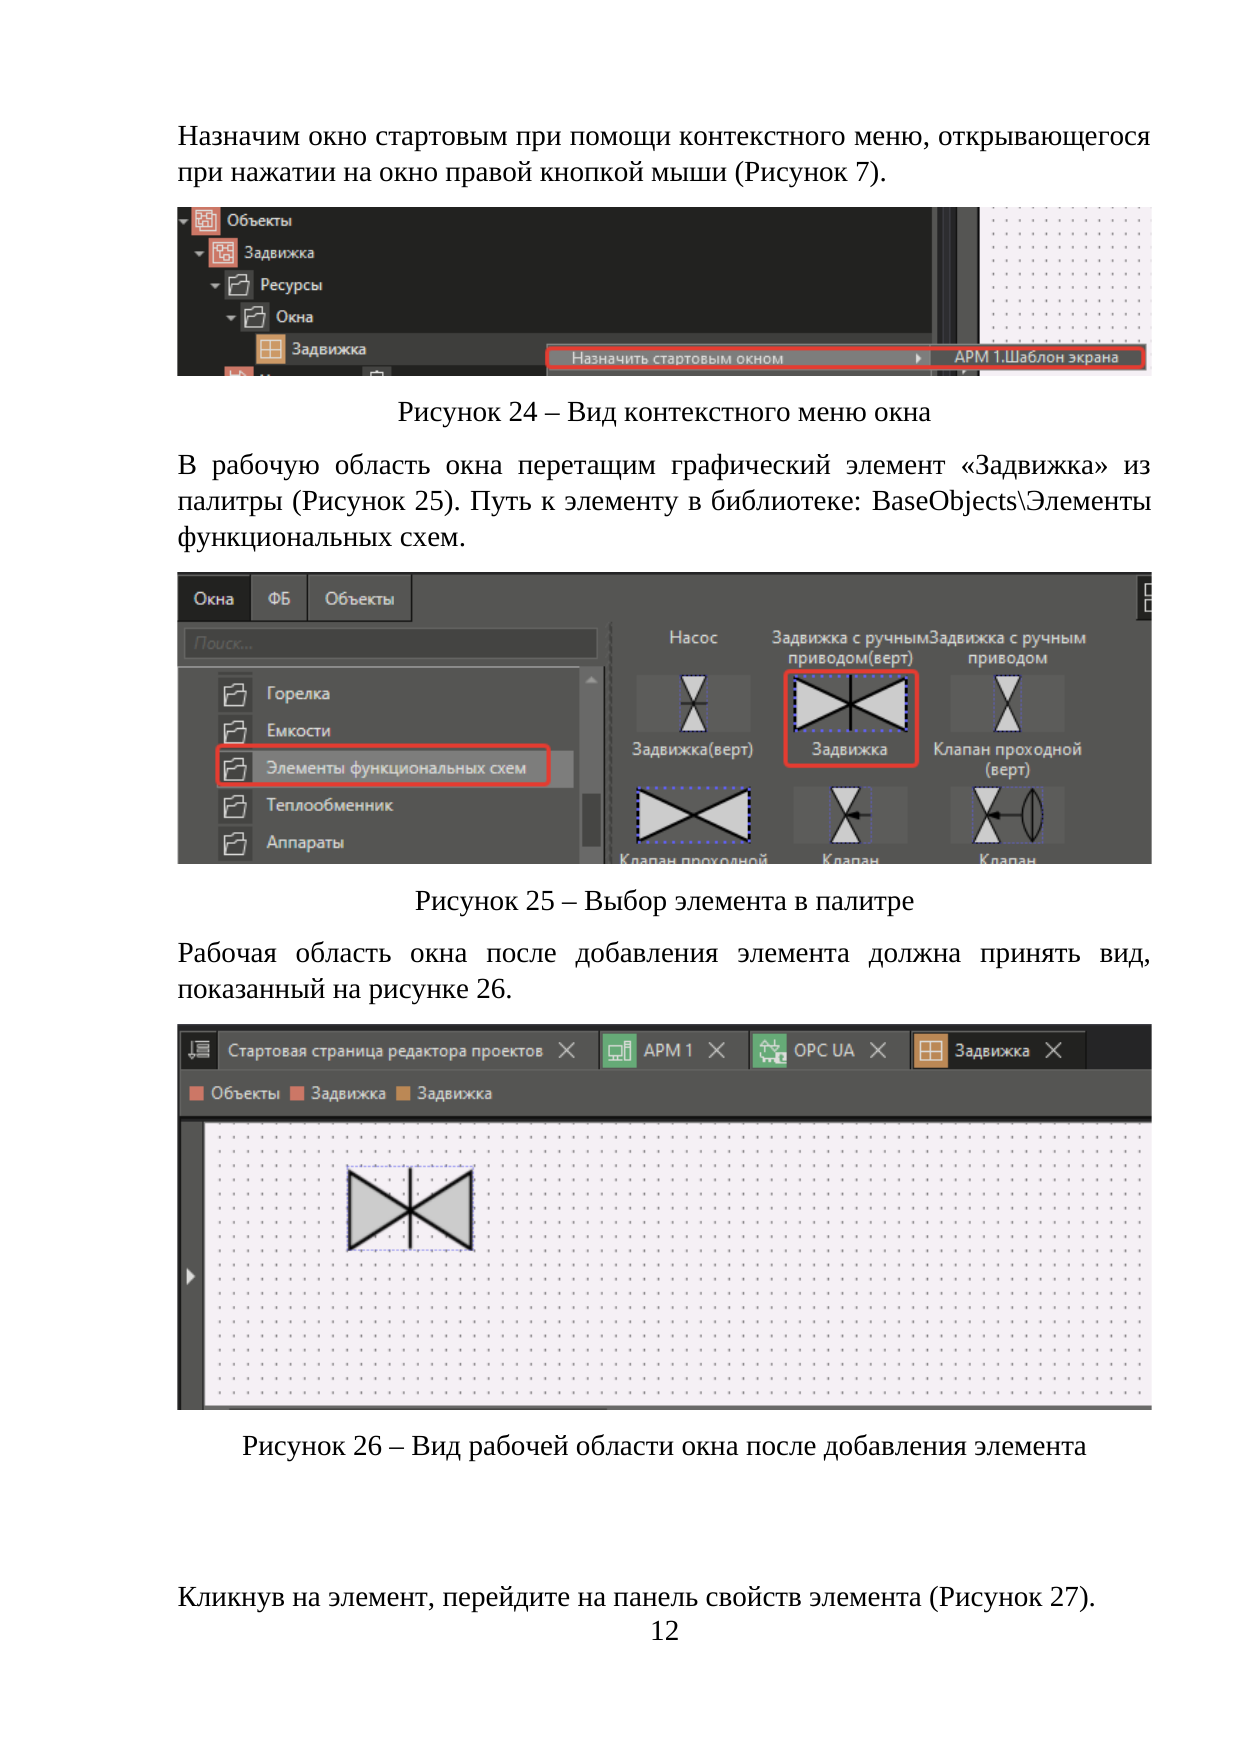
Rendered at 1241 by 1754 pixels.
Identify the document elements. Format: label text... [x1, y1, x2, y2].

picture [177, 1024, 1152, 1410]
text Рисунок 26 – Вид рабочей области окна после добавления элемента [177, 1428, 1152, 1462]
text Рисунок 25 – Выбор элемента в палитре [177, 883, 1152, 916]
text В рабочую область окна перетащим графический элемент «Задвижка» из палитры (Рисунок 25). Путь к элементу в библиотеке: BaseObjects\Элементы функциональных схем. [177, 447, 1152, 553]
picture [177, 572, 1152, 864]
text Назначим окно стартовым при помощи контекстного меню, открывающегося при нажатии на окно правой кнопкой мыши (Рисунок 7). [177, 118, 1152, 188]
text Кликнув на элемент, перейдите на панель свойств элемента (Рисунок 27). [177, 1579, 1152, 1613]
text Рисунок 24 – Вид контекстного меню окна [177, 394, 1152, 428]
picture [177, 207, 1152, 376]
text Рабочая область окна после добавления элемента должна принять вид, показанный на рисунке 26. [177, 936, 1152, 1005]
